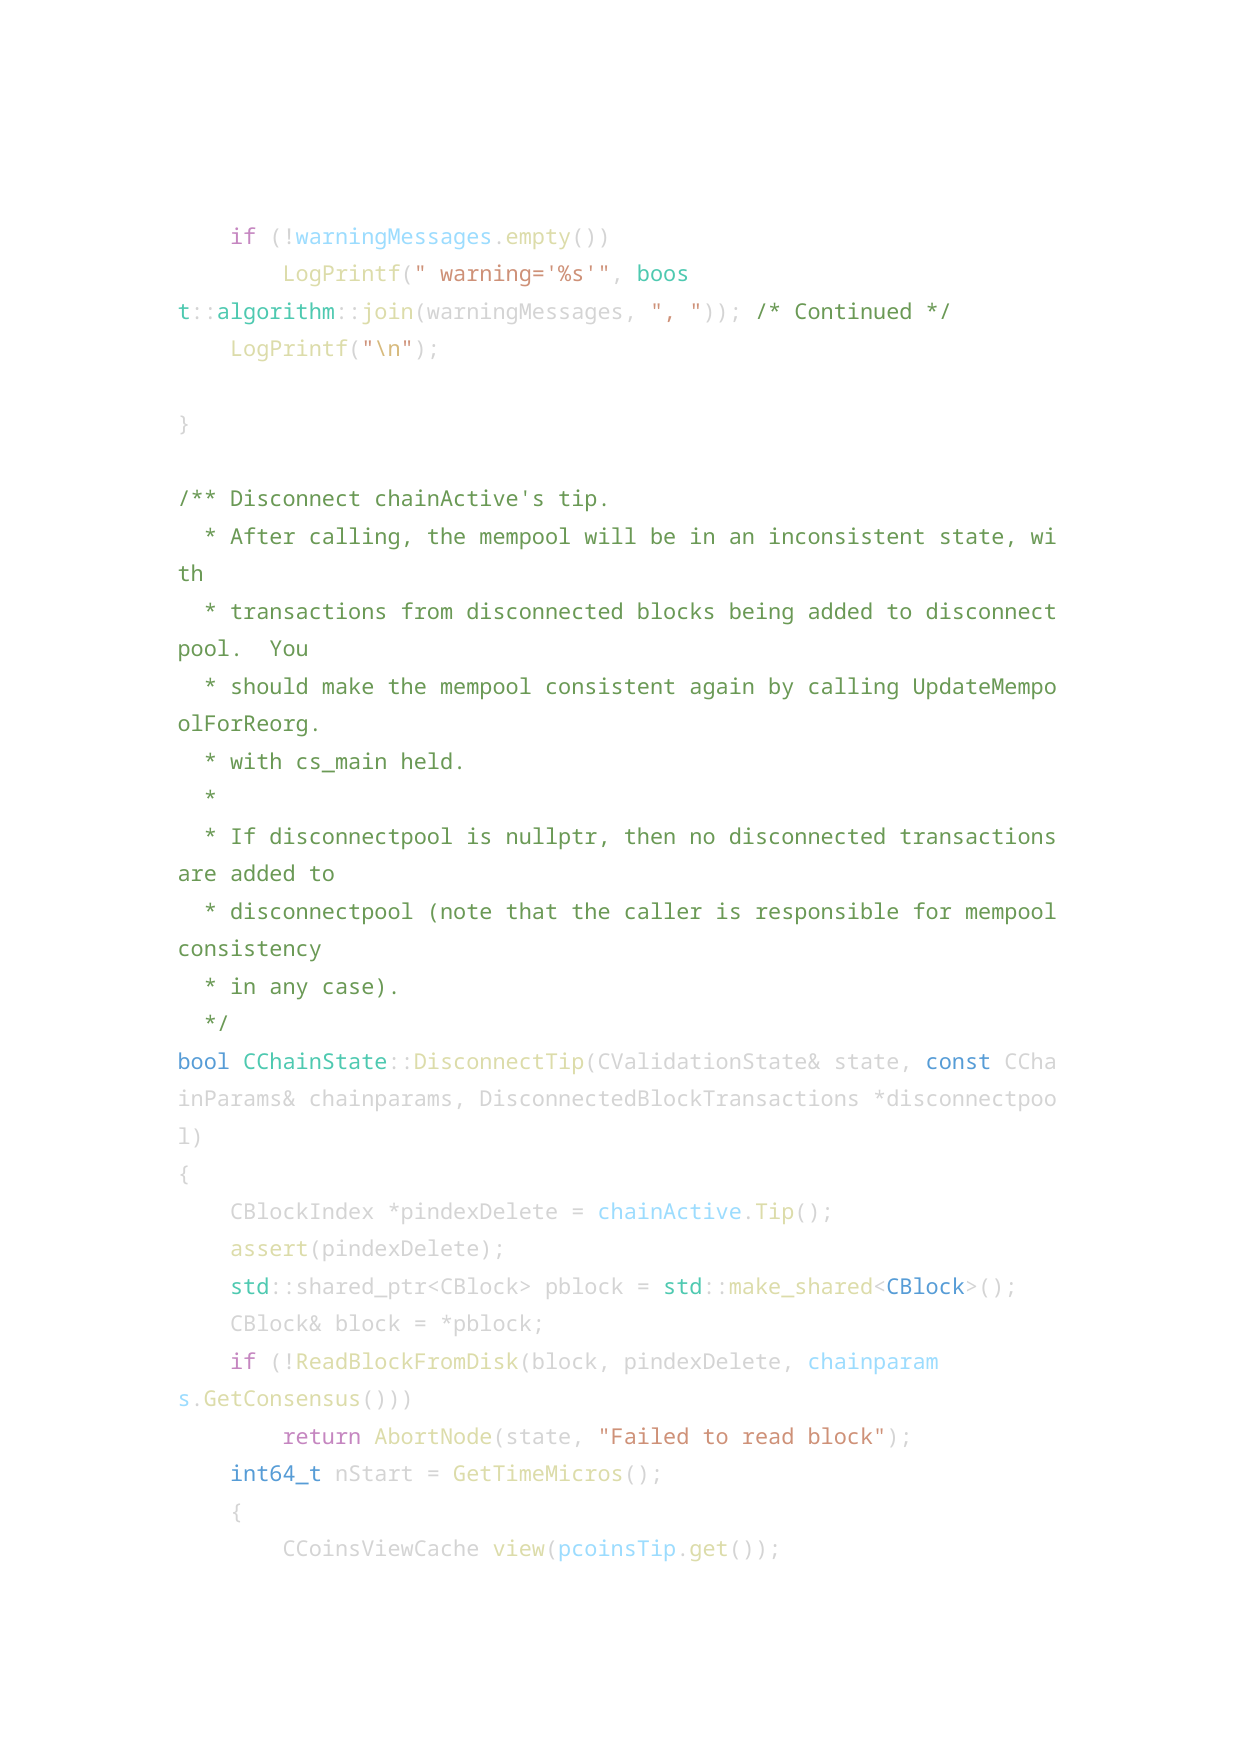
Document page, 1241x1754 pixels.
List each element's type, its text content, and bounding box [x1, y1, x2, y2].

text int64_t nStart = GetTimeMicros(); [177, 1454, 1063, 1492]
text * After calling, the mempool will be in an inconsistent state, with [177, 517, 1063, 592]
text { [177, 1492, 1063, 1529]
text * in any case). [177, 967, 1063, 1004]
text * should make the mempool consistent again by calling UpdateMempoolForReorg. [177, 667, 1063, 742]
text CBlock& block = *pblock; [177, 1304, 1063, 1342]
text * transactions from disconnected blocks being added to disconnectpool. You [177, 592, 1063, 667]
text * disconnectpool (note that the caller is responsible for mempool consistency [177, 892, 1063, 967]
text LogPrintf(" warning='%s'", boost::algorithm::join(warningMessages, ", ")); /* Continued */ [177, 254, 1063, 329]
text std::shared_ptr<CBlock> pblock = std::make_shared<CBlock>(); [177, 1267, 1063, 1304]
text } [177, 404, 1063, 442]
text * If disconnectpool is nullptr, then no disconnected transactions are added to [177, 817, 1063, 892]
text */ [177, 1004, 1063, 1042]
text if (!warningMessages.empty()) [177, 217, 1063, 254]
text /** Disconnect chainActive's tip. [177, 479, 1063, 517]
text bool CChainState::DisconnectTip(CValidationState& state, const CChainParams& chainparams, DisconnectedBlockTransactions *disconnectpool) [177, 1042, 1063, 1154]
text LogPrintf("\n"); [177, 329, 1063, 367]
text return AbortNode(state, "Failed to read block"); [177, 1417, 1063, 1454]
text { [177, 1154, 1063, 1192]
text assert(pindexDelete); [177, 1229, 1063, 1267]
text if (!ReadBlockFromDisk(block, pindexDelete, chainparams.GetConsensus())) [177, 1342, 1063, 1417]
text CBlockIndex *pindexDelete = chainActive.Tip(); [177, 1192, 1063, 1229]
text CCoinsViewCache view(pcoinsTip.get()); [177, 1529, 1063, 1567]
text * with cs_main held. [177, 742, 1063, 779]
text * [177, 779, 1063, 817]
